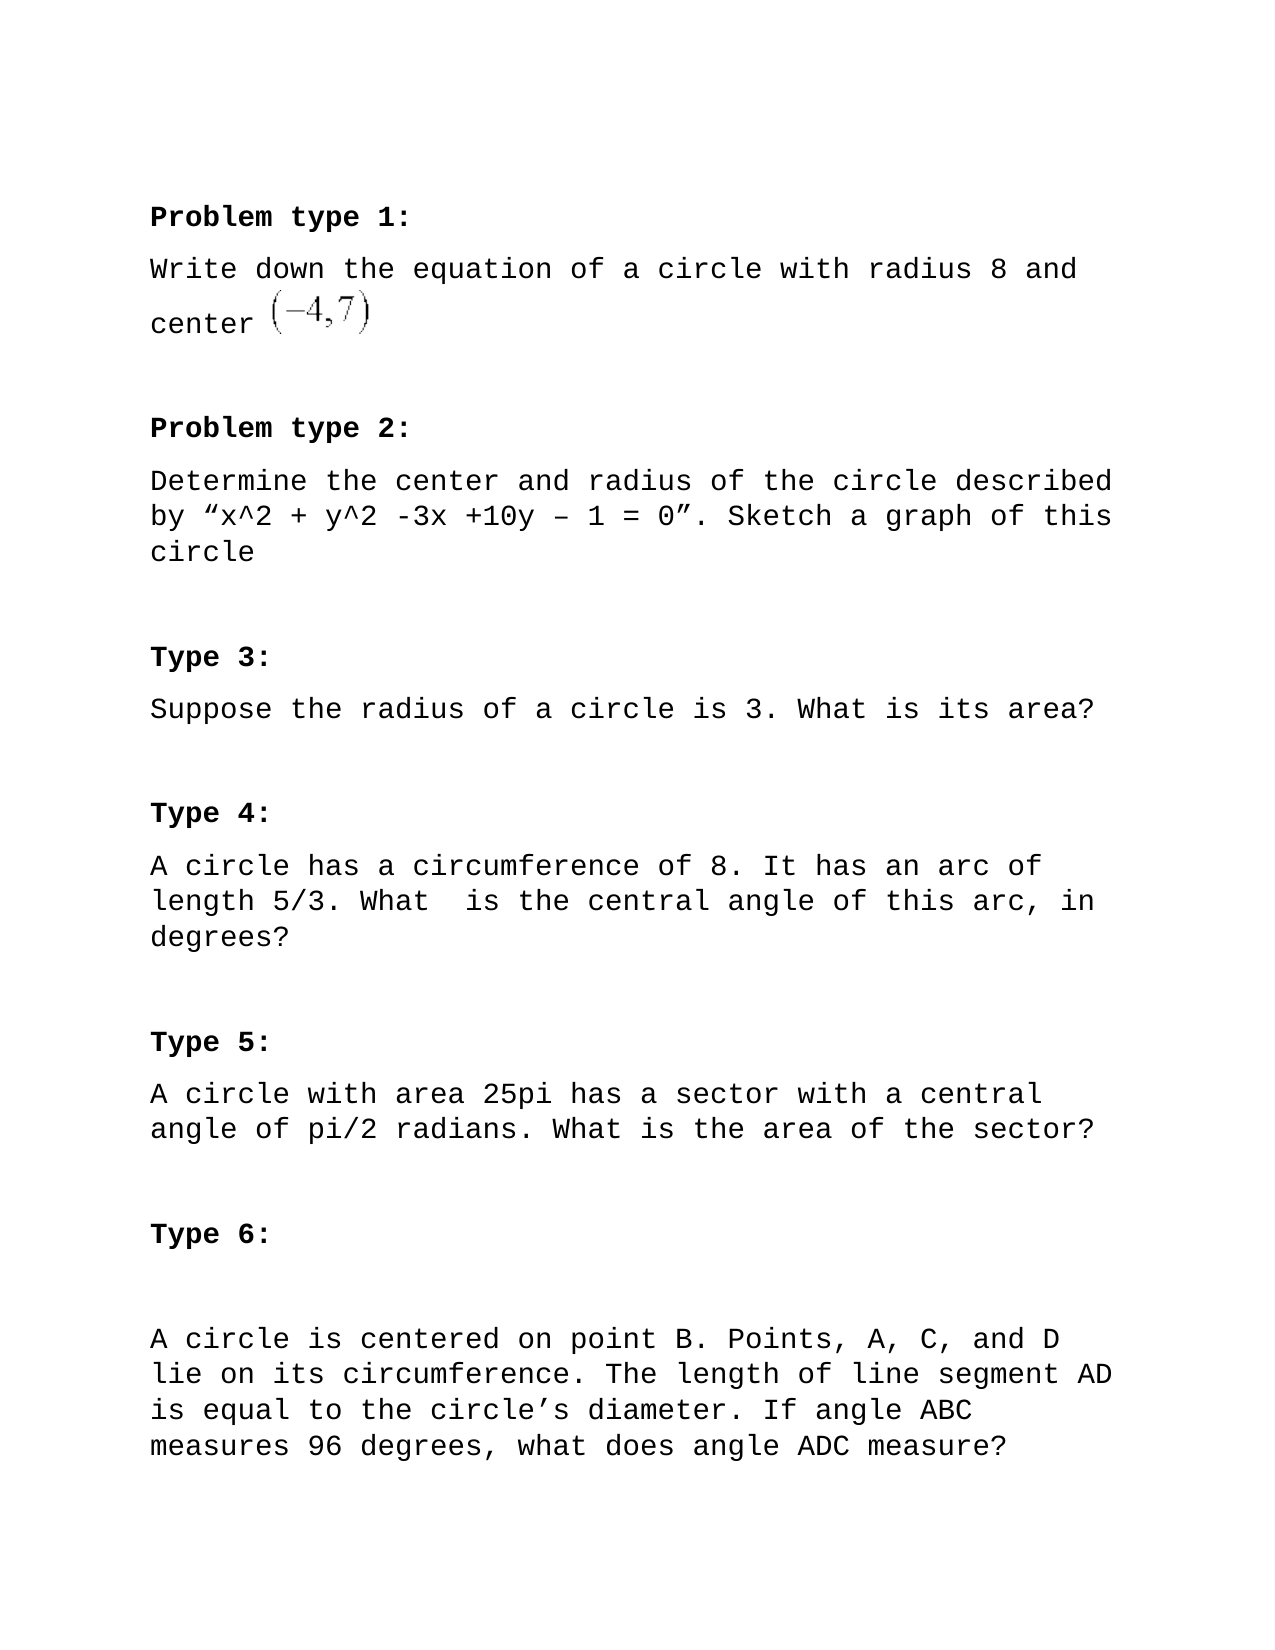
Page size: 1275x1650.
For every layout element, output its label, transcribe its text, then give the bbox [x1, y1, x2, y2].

text A circle is centered on point B. Points, A, C, and D lie on its circumference. The length of line segment AD is equal to the circle’s diameter. If angle ABC measures 96 degrees, what does angle ADC measure? [150, 1324, 1125, 1464]
text Determine the center and radius of the circle described by “x^2 + y^2 -3x +10y – 1 = 0”. Sketch a graph of this circle [150, 466, 1125, 570]
text Type 6: [150, 1219, 1125, 1252]
text Problem type 1: [150, 202, 1125, 235]
picture [272, 290, 369, 334]
text Write down the equation of a circle with radius 8 and center [150, 254, 1125, 342]
text A circle has a circumference of 8. It has an arc of length 5/3. What is the central angle of this arc, in degrees? [150, 851, 1125, 955]
text Problem type 2: [150, 413, 1125, 447]
text Type 4: [150, 798, 1125, 832]
text Type 3: [150, 642, 1125, 675]
text Type 5: [150, 1027, 1125, 1060]
text A circle with area 25pi has a sector with a central angle of pi/2 radians. What is the area of the sector? [150, 1079, 1125, 1148]
text Suppose the radius of a circle is 3. What is its area? [150, 694, 1125, 727]
